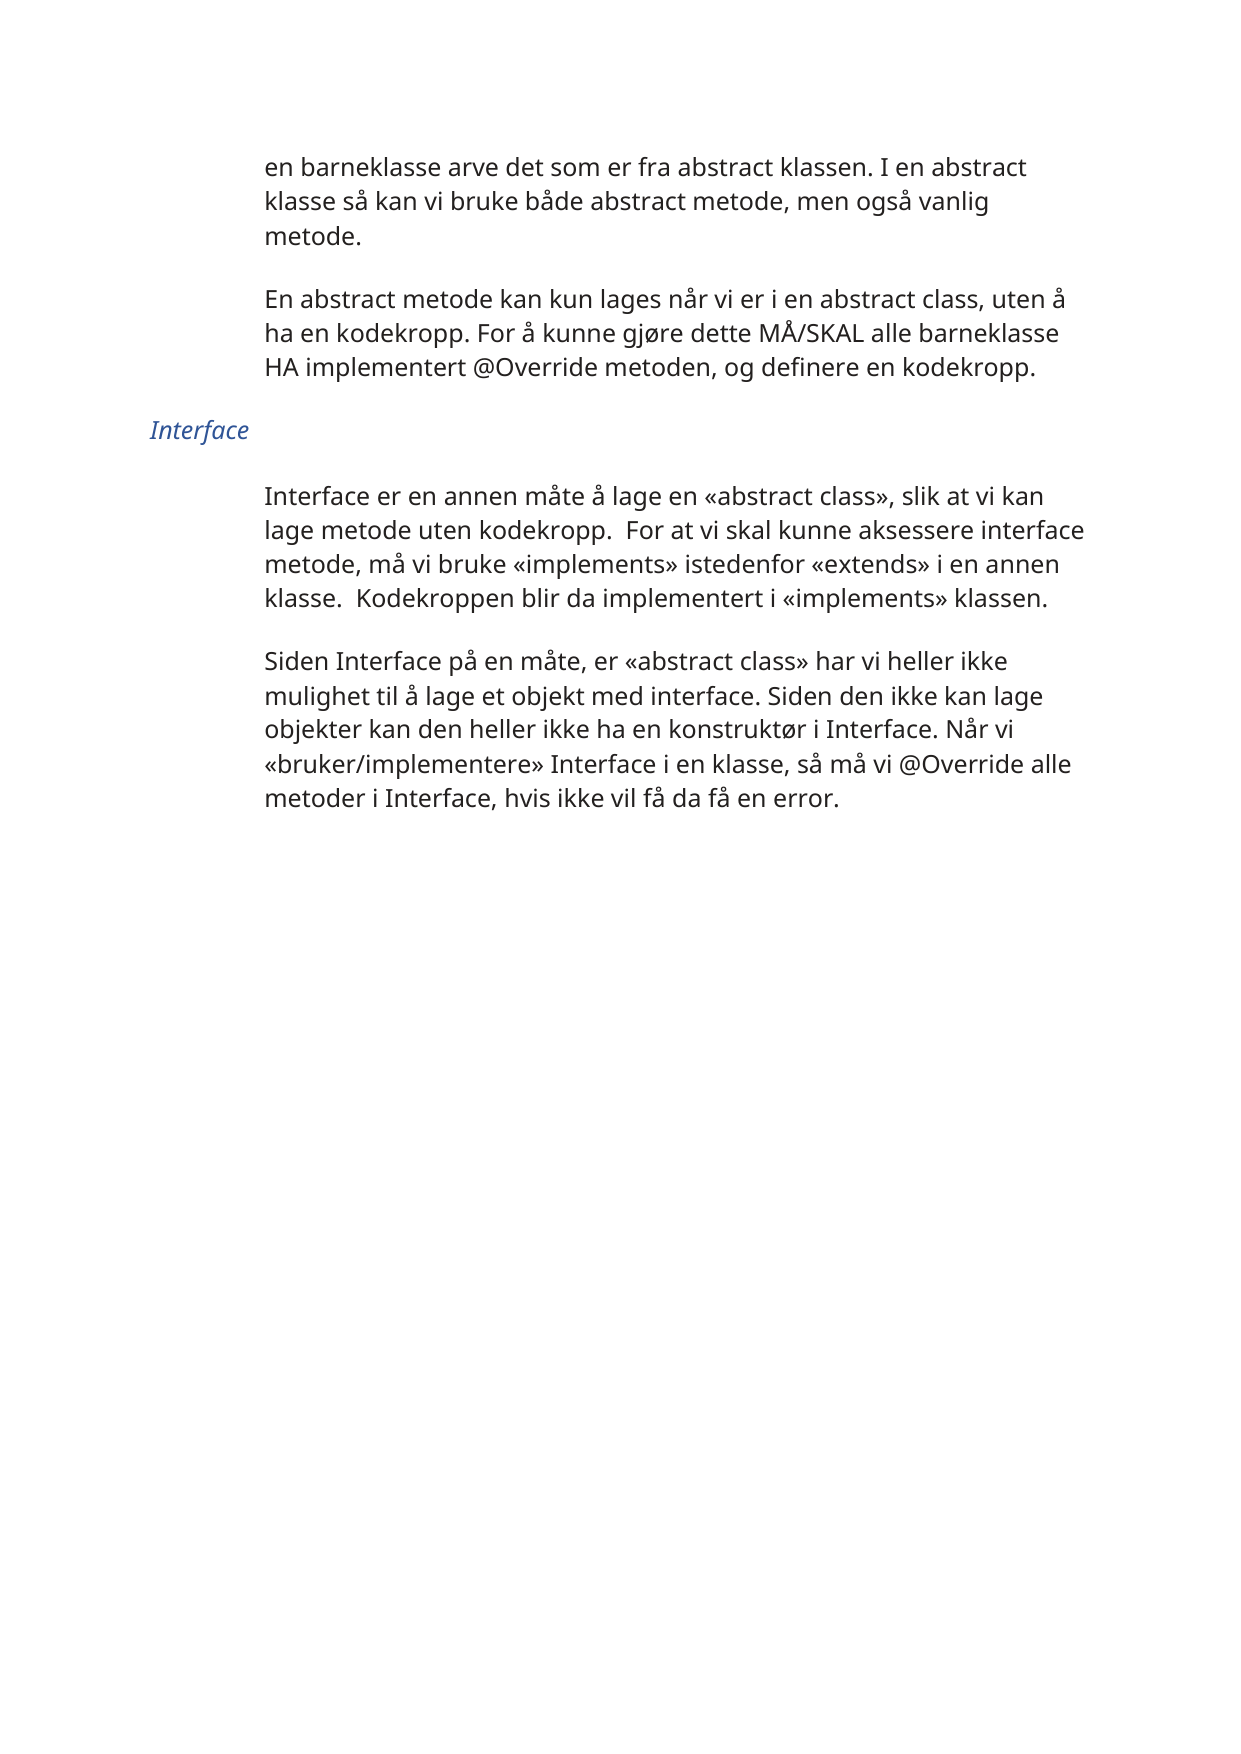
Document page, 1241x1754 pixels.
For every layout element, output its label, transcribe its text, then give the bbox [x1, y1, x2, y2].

text En abstract metode kan kun lages når vi er i en abstract class, uten å ha en kodekropp. For å kunne gjøre dette MÅ/SKAL alle barneklasse HA implementert @Override metoden, og definere en kodekropp. [264, 281, 1090, 383]
text Siden Interface på en måte, er «abstract class» har vi heller ikke mulighet til å lage et objekt med interface. Siden den ikke kan lage objekter kan den heller ikke ha en konstruktør i Interface. Når vi «bruker/implementere» Interface i en klasse, så må vi @Override alle metoder i Interface, hvis ikke vil få da få en error. [264, 644, 1090, 814]
text Interface er en annen måte å lage en «abstract class», slik at vi kan lage metode uten kodekropp. For at vi skal kunne aksessere interface metode, må vi bruke «implements» istedenfor «extends» i en annen klasse. Kodekroppen blir da implementert i «implements» klassen. [264, 479, 1090, 615]
subtitle Interface [150, 413, 1090, 447]
